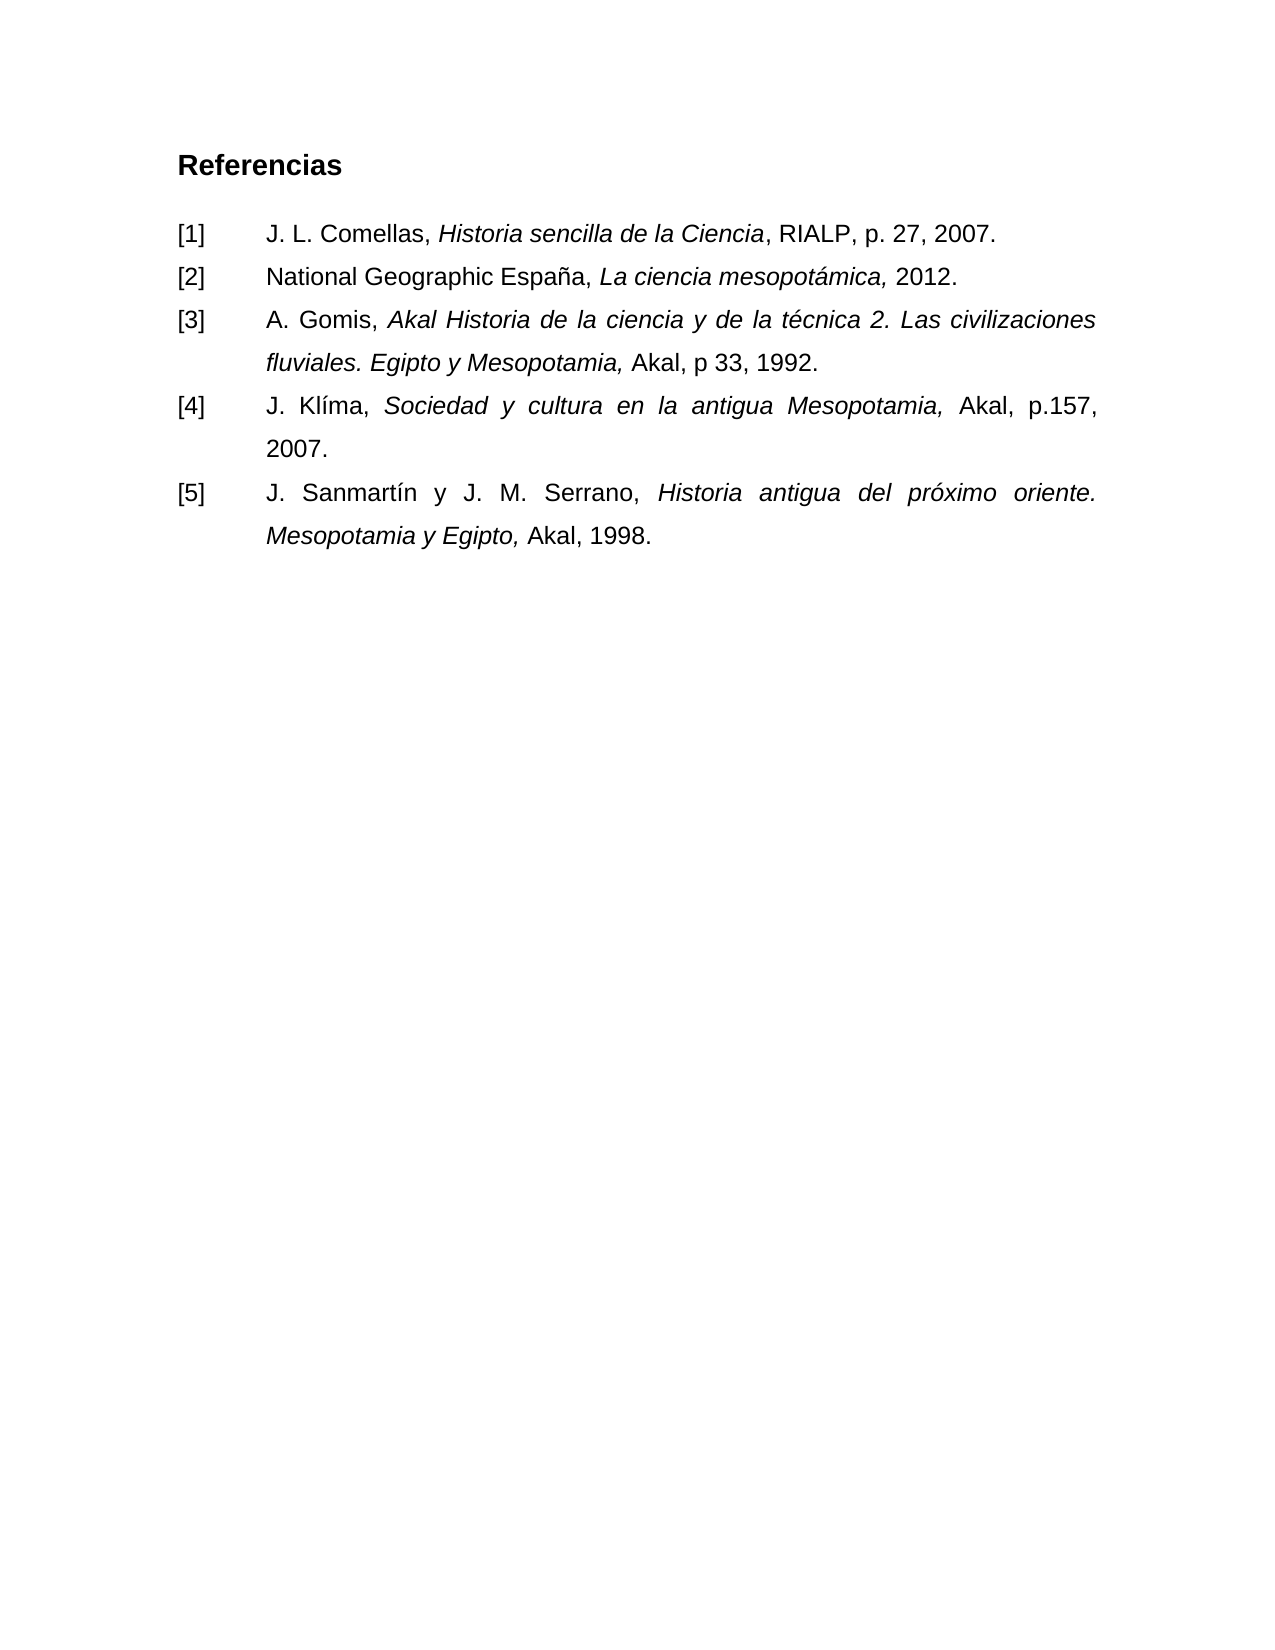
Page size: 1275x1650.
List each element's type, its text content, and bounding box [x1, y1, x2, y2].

list National Geographic España, La ciencia mesopotámica, 2012. [177, 262, 1098, 291]
list J. Klíma, Sociedad y cultura en la antigua Mesopotamia, Akal, p.157, 2007. [177, 391, 1098, 463]
list J. L. Comellas, Historia sencilla de la Ciencia, RIALP, p. 27, 2007. [177, 219, 1098, 247]
list A. Gomis, Akal Historia de la ciencia y de la técnica 2. Las civilizaciones fluviales. Egipto y Mesopotamia, Akal, p 33, 1992. [177, 305, 1098, 377]
list J. Sanmartín y J. M. Serrano, Historia antigua del próximo oriente. Mesopotamia y Egipto, Akal, 1998. [177, 477, 1098, 549]
text Referencias [177, 148, 1098, 181]
